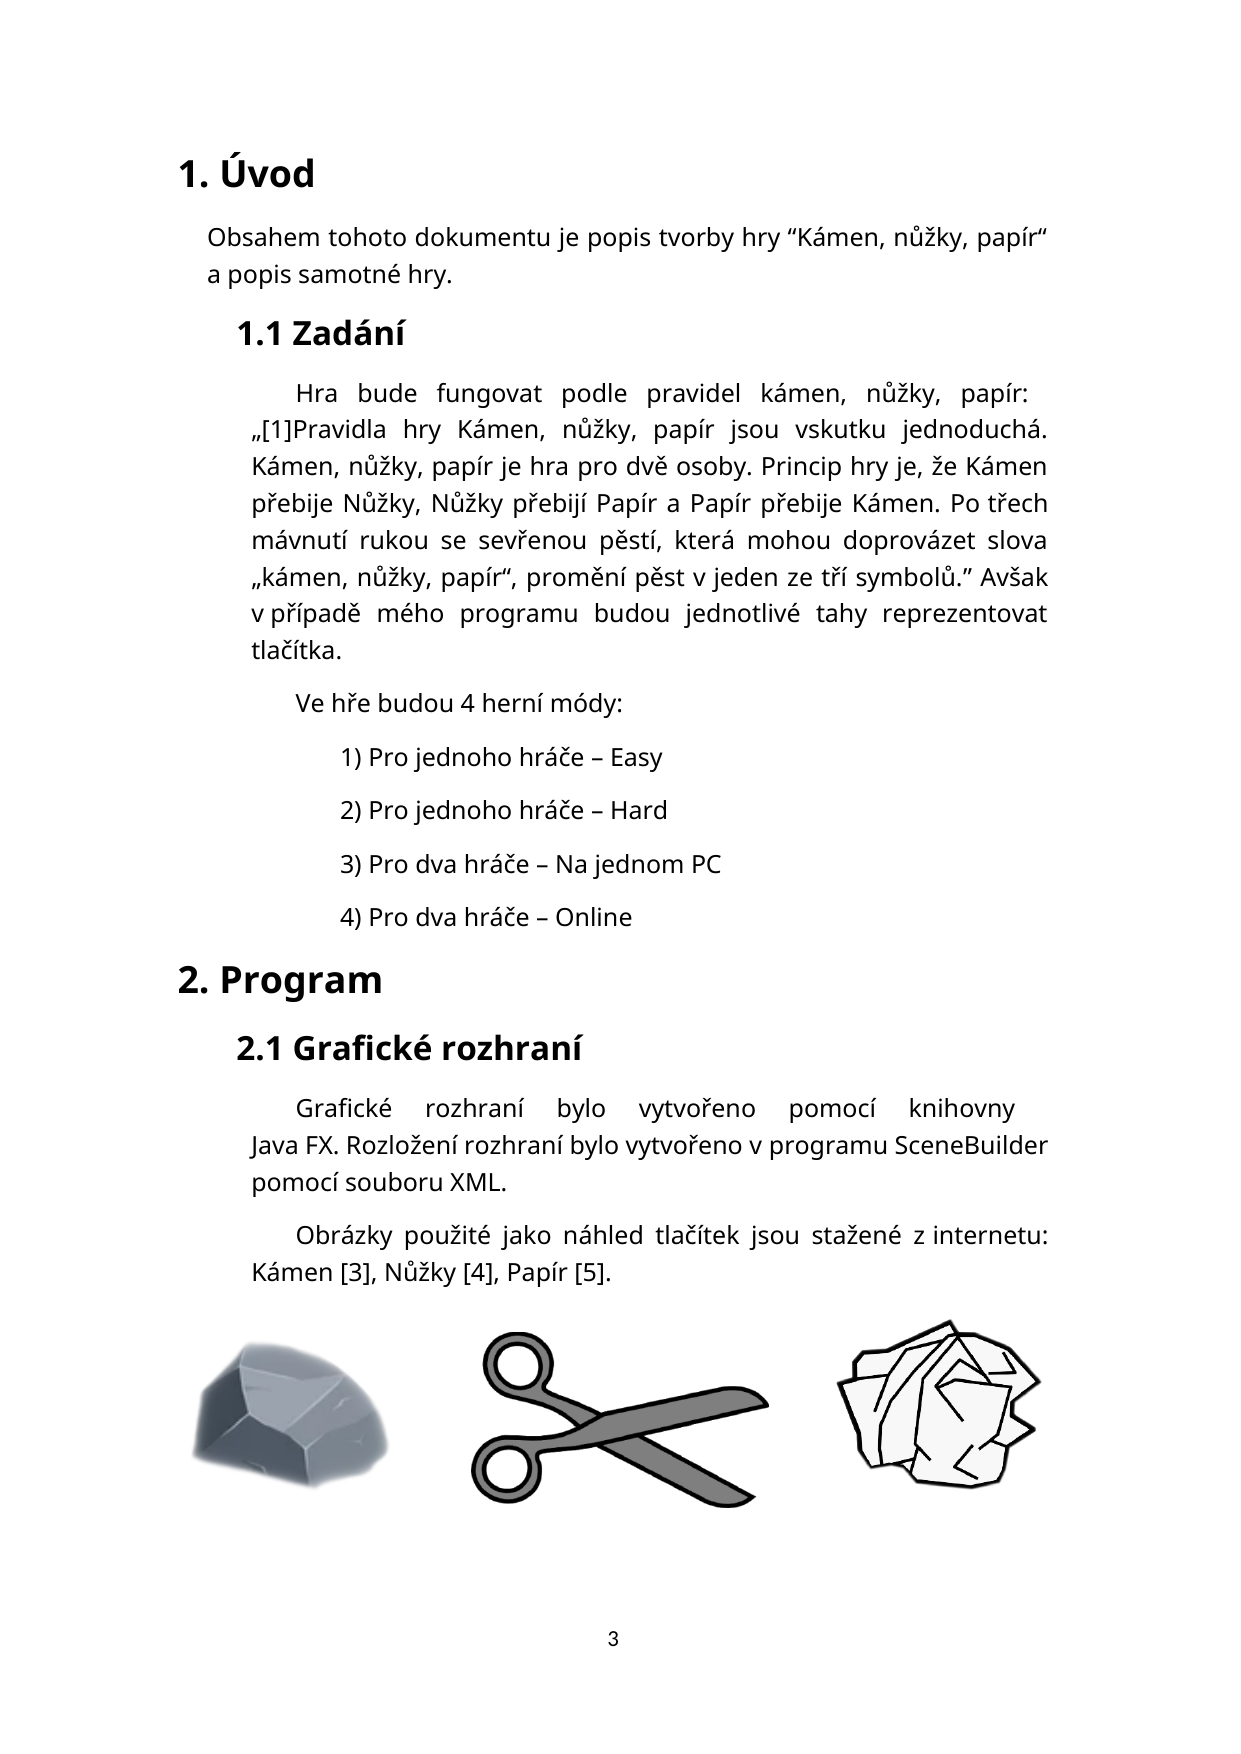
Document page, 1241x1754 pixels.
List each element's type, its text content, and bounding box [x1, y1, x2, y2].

text Ve hře budou 4 herní módy: [251, 686, 1048, 720]
picture [471, 1332, 769, 1508]
picture [177, 1311, 405, 1522]
picture [828, 1287, 1049, 1521]
text Hra bude fungovat podle pravidel kámen, nůžky, papír: „[1]Pravidla hry Kámen, nůžky, papír jsou vskutku jednoduchá. Kámen, nůžky, papír je hra pro dvě osoby. Princip hry je, že Kámen přebije Nůžky, Nůžky přebijí Papír a Papír přebije Kámen. Po třech mávnutí rukou se sevřenou pěstí, která mohou doprovázet slova „kámen, nůžky, papír“, promění pěst v jeden ze tří symbolů.” Avšak v případě mého programu budou jednotlivé tahy reprezentovat tlačítka. [251, 375, 1048, 667]
text 2. Program [177, 953, 1048, 1004]
text 4) Pro dva hráče – Online [251, 900, 1048, 934]
text Obsahem tohoto dokumentu je popis tvorby hry “Kámen, nůžky, papír“ a popis samotné hry. [207, 219, 1048, 290]
text 1) Pro jednoho hráče – Easy [251, 739, 1048, 774]
text 2) Pro jednoho hráče – Hard [251, 793, 1048, 827]
text 3) Pro dva hráče – Na jednom PC [251, 846, 1048, 881]
text Obrázky použité jako náhled tlačítek jsou stažené z internetu: Kámen [3], Nůžky [4], Papír [5]. [251, 1218, 1048, 1288]
text 1.1 Zadání [177, 310, 1048, 355]
text Grafické rozhraní bylo vytvořeno pomocí knihovny Java FX. Rozložení rozhraní bylo vytvořeno v programu SceneBuilder pomocí souboru XML. [251, 1091, 1048, 1198]
text 2.1 Grafické rozhraní [177, 1025, 1048, 1071]
text 1. Úvod [177, 148, 1048, 199]
